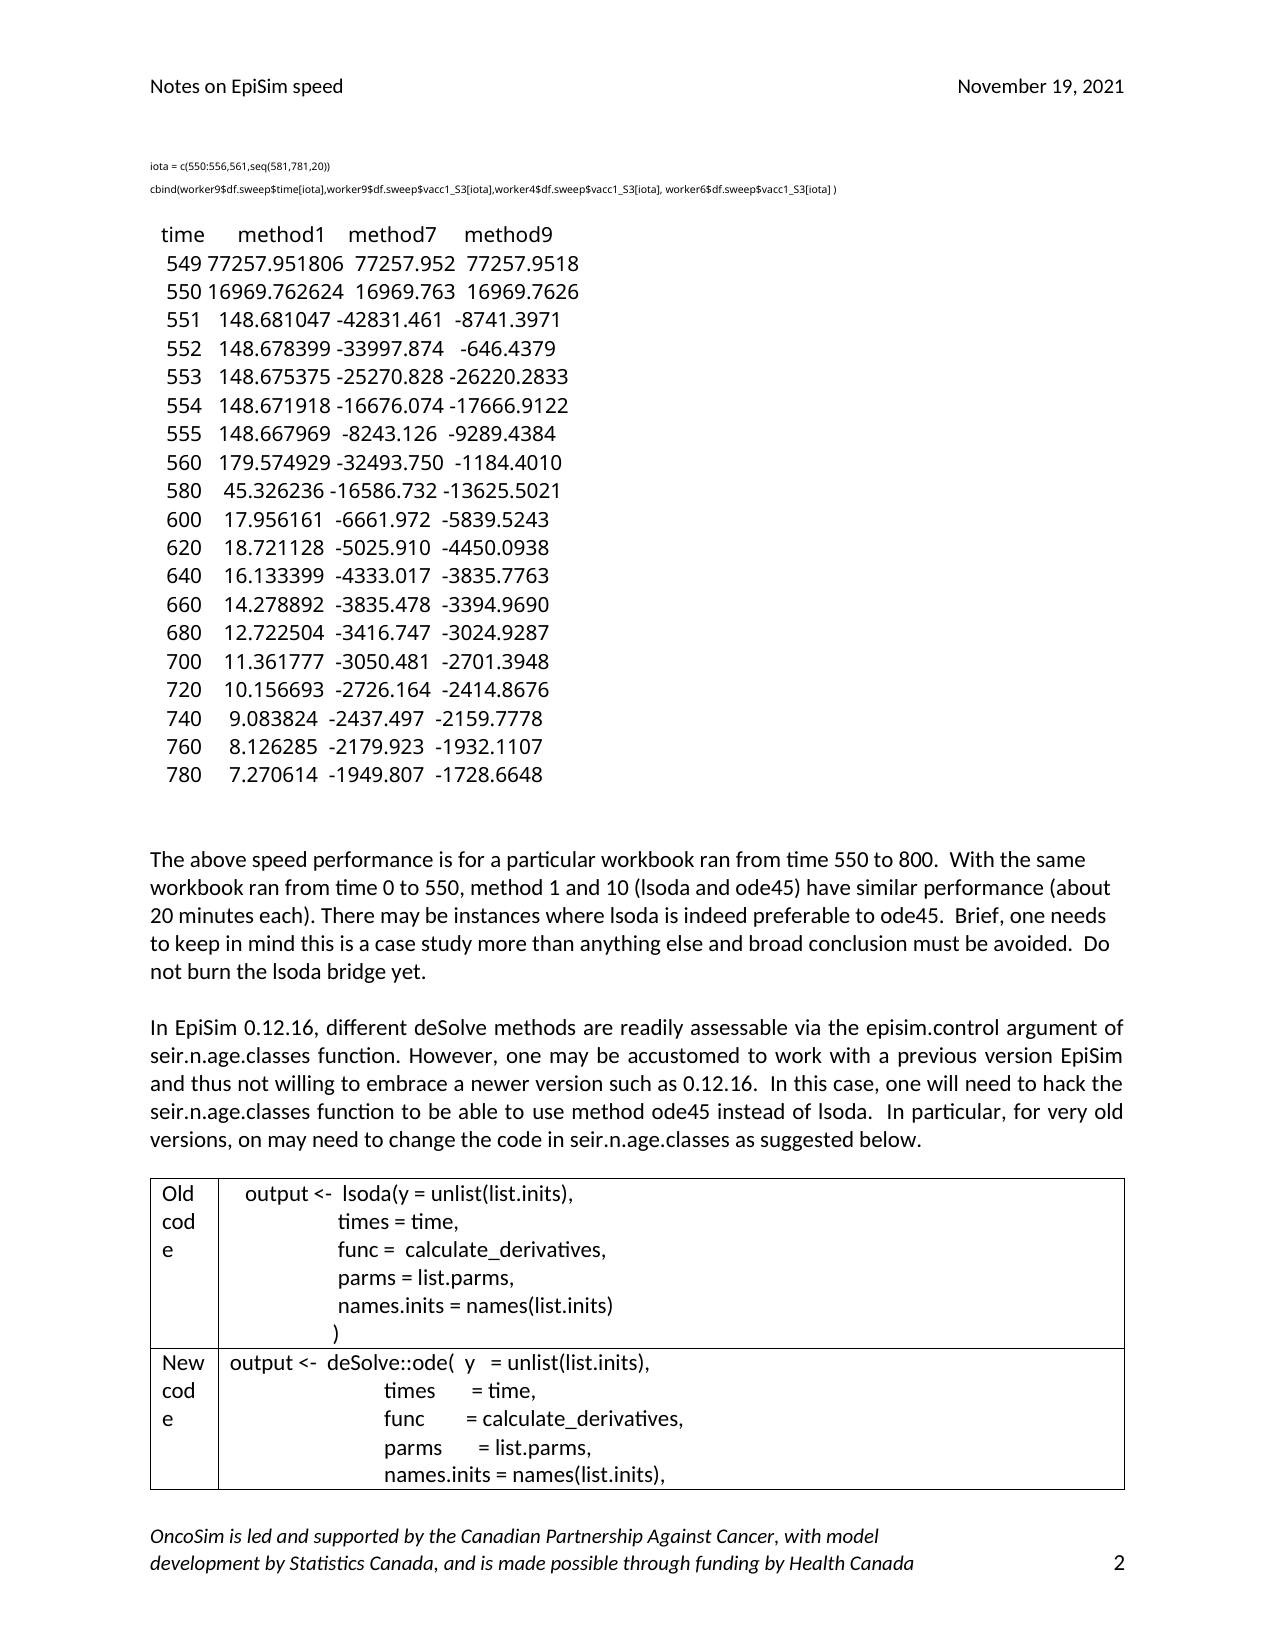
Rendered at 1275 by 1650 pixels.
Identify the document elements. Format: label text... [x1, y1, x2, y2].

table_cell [219, 1349, 1124, 1489]
text 600 17.956161 -6661.972 -5839.5243 [150, 505, 1125, 533]
text The above speed performance is for a particular workbook ran from time 550 to 800. With the same workbook ran from time 0 to 550, method 1 and 10 (lsoda and ode45) have similar performance (about 20 minutes each). There may be instances where lsoda is indeed preferable to ode45. Brief, one needs to keep in mind this is a case study more than anything else and broad conclusion must be avoided. Do not burn the lsoda bridge yet. [150, 845, 1125, 985]
text 720 10.156693 -2726.164 -2414.8676 [150, 675, 1125, 704]
text 552 148.678399 -33997.874 -646.4379 [150, 334, 1125, 362]
table_header Old code [151, 1179, 218, 1347]
text 551 148.681047 -42831.461 -8741.3971 [150, 306, 1125, 334]
text cbind(worker9$df.sweep$time[iota],worker9$df.sweep$vacc1_S3[iota],worker4$df.sweep$vacc1_S3[iota], worker6$df.sweep$vacc1_S3[iota] ) [150, 173, 1125, 197]
text 640 16.133399 -4333.017 -3835.7763 [150, 562, 1125, 590]
text 550 16969.762624 16969.763 16969.7626 [150, 277, 1125, 306]
text 620 18.721128 -5025.910 -4450.0938 [150, 533, 1125, 562]
text 780 7.270614 -1949.807 -1728.6648 [150, 761, 1125, 789]
text time method1 method7 method9 [150, 220, 1125, 249]
text In EpiSim 0.12.16, different deSolve methods are readily assessable via the episim.control argument of seir.n.age.classes function. However, one may be accustomed to work with a previous version EpiSim and thus not willing to embrace a newer version such as 0.12.16. In this case, one will need to hack the seir.n.age.classes function to be able to use method ode45 instead of lsoda. In particular, for very old versions, on may need to change the code in seir.n.age.classes as suggested below. [150, 1013, 1125, 1153]
text 740 9.083824 -2437.497 -2159.7778 [150, 704, 1125, 732]
text 553 148.675375 -25270.828 -26220.2833 [150, 362, 1125, 391]
text 554 148.671918 -16676.074 -17666.9122 [150, 391, 1125, 419]
text 760 8.126285 -2179.923 -1932.1107 [150, 732, 1125, 761]
text 700 11.361777 -3050.481 -2701.3948 [150, 647, 1125, 675]
text 555 148.667969 -8243.126 -9289.4384 [150, 419, 1125, 448]
text 660 14.278892 -3835.478 -3394.9690 [150, 590, 1125, 618]
text 560 179.574929 -32493.750 -1184.4010 [150, 448, 1125, 476]
table_header output <- lsoda(y = unlist(list.inits), times = time, func = calculate_derivatives, parms = list.parms, names.inits = names(list.inits) ) [219, 1179, 1124, 1347]
text 580 45.326236 -16586.732 -13625.5021 [150, 476, 1125, 505]
text iota = c(550:556,561,seq(581,781,20)) [150, 150, 1125, 173]
text 549 77257.951806 77257.952 77257.9518 [150, 249, 1125, 277]
text 680 12.722504 -3416.747 -3024.9287 [150, 618, 1125, 647]
table_cell New code [151, 1349, 218, 1489]
